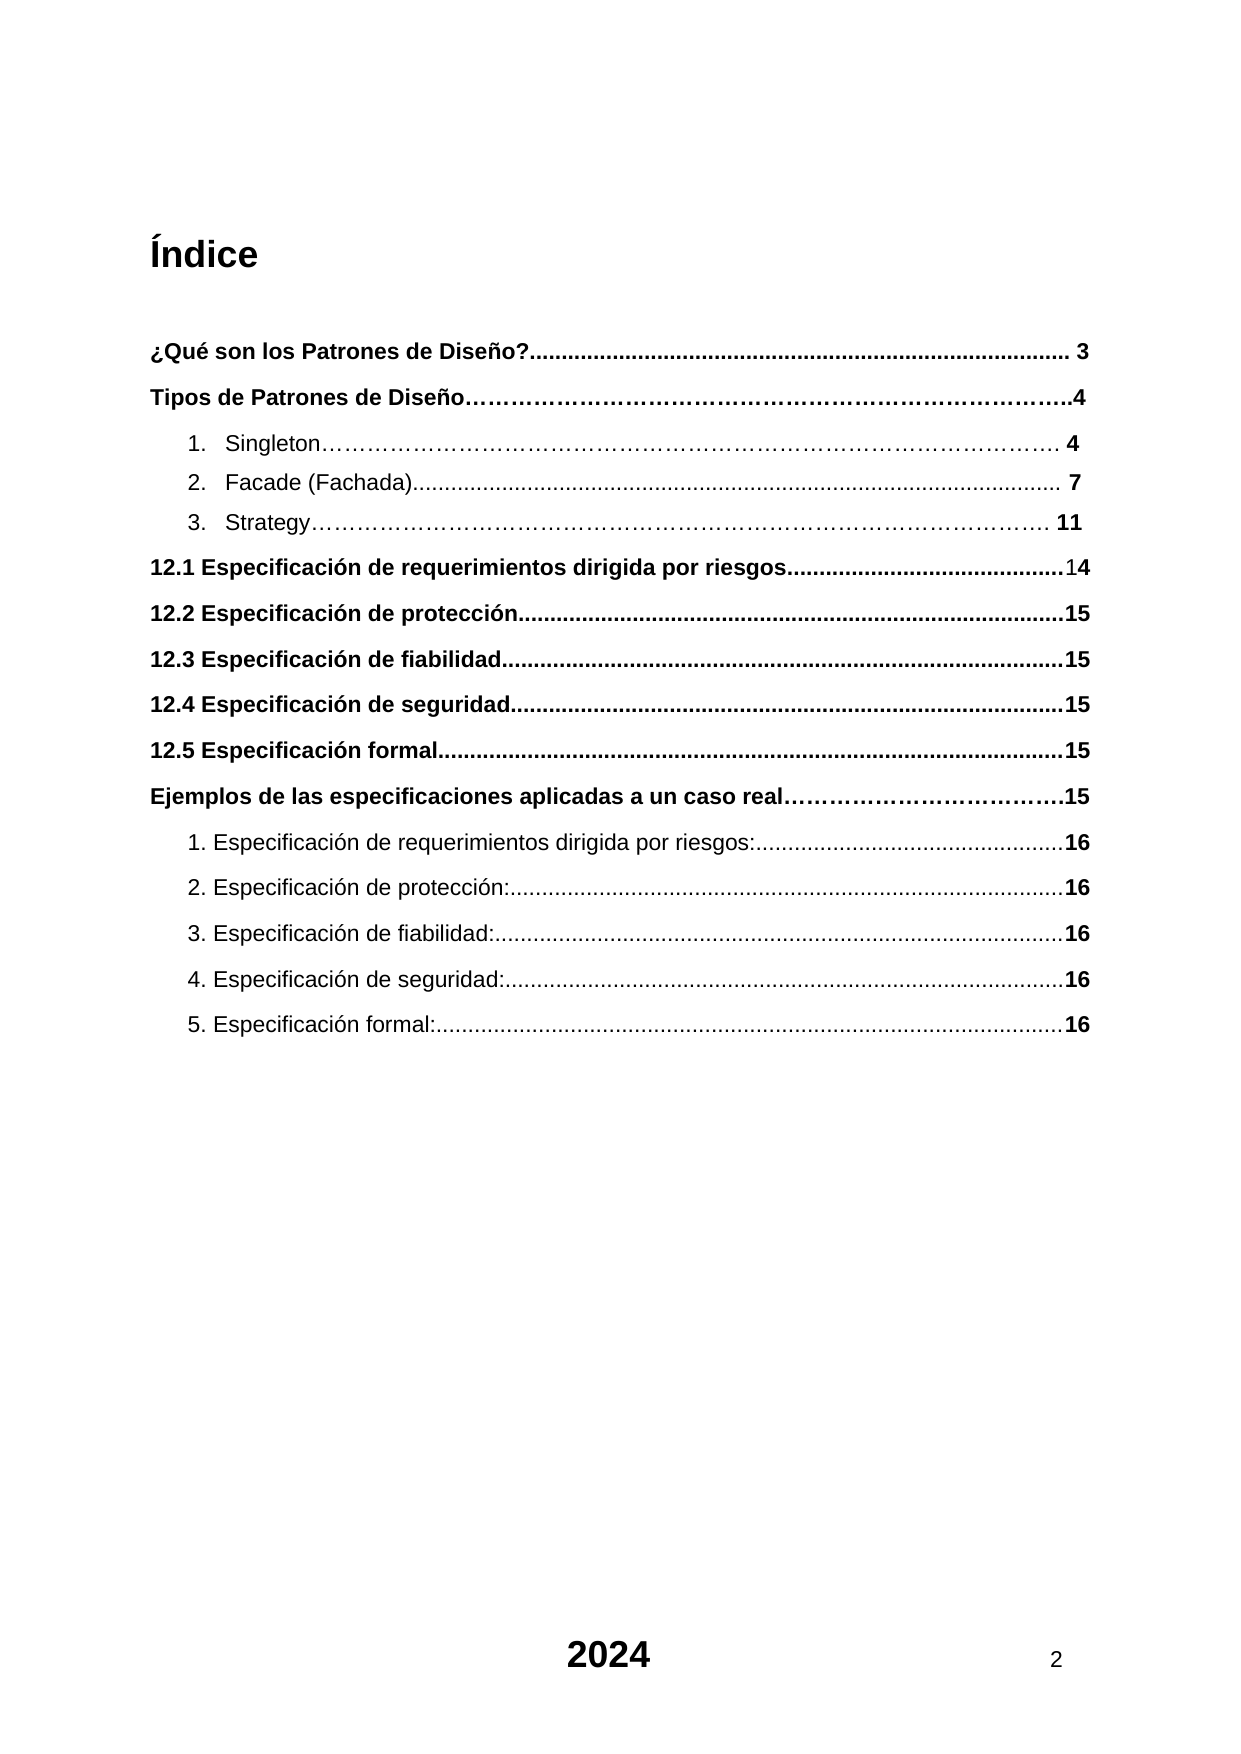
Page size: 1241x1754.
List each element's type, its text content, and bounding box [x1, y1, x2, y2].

text Índice [150, 233, 1090, 276]
